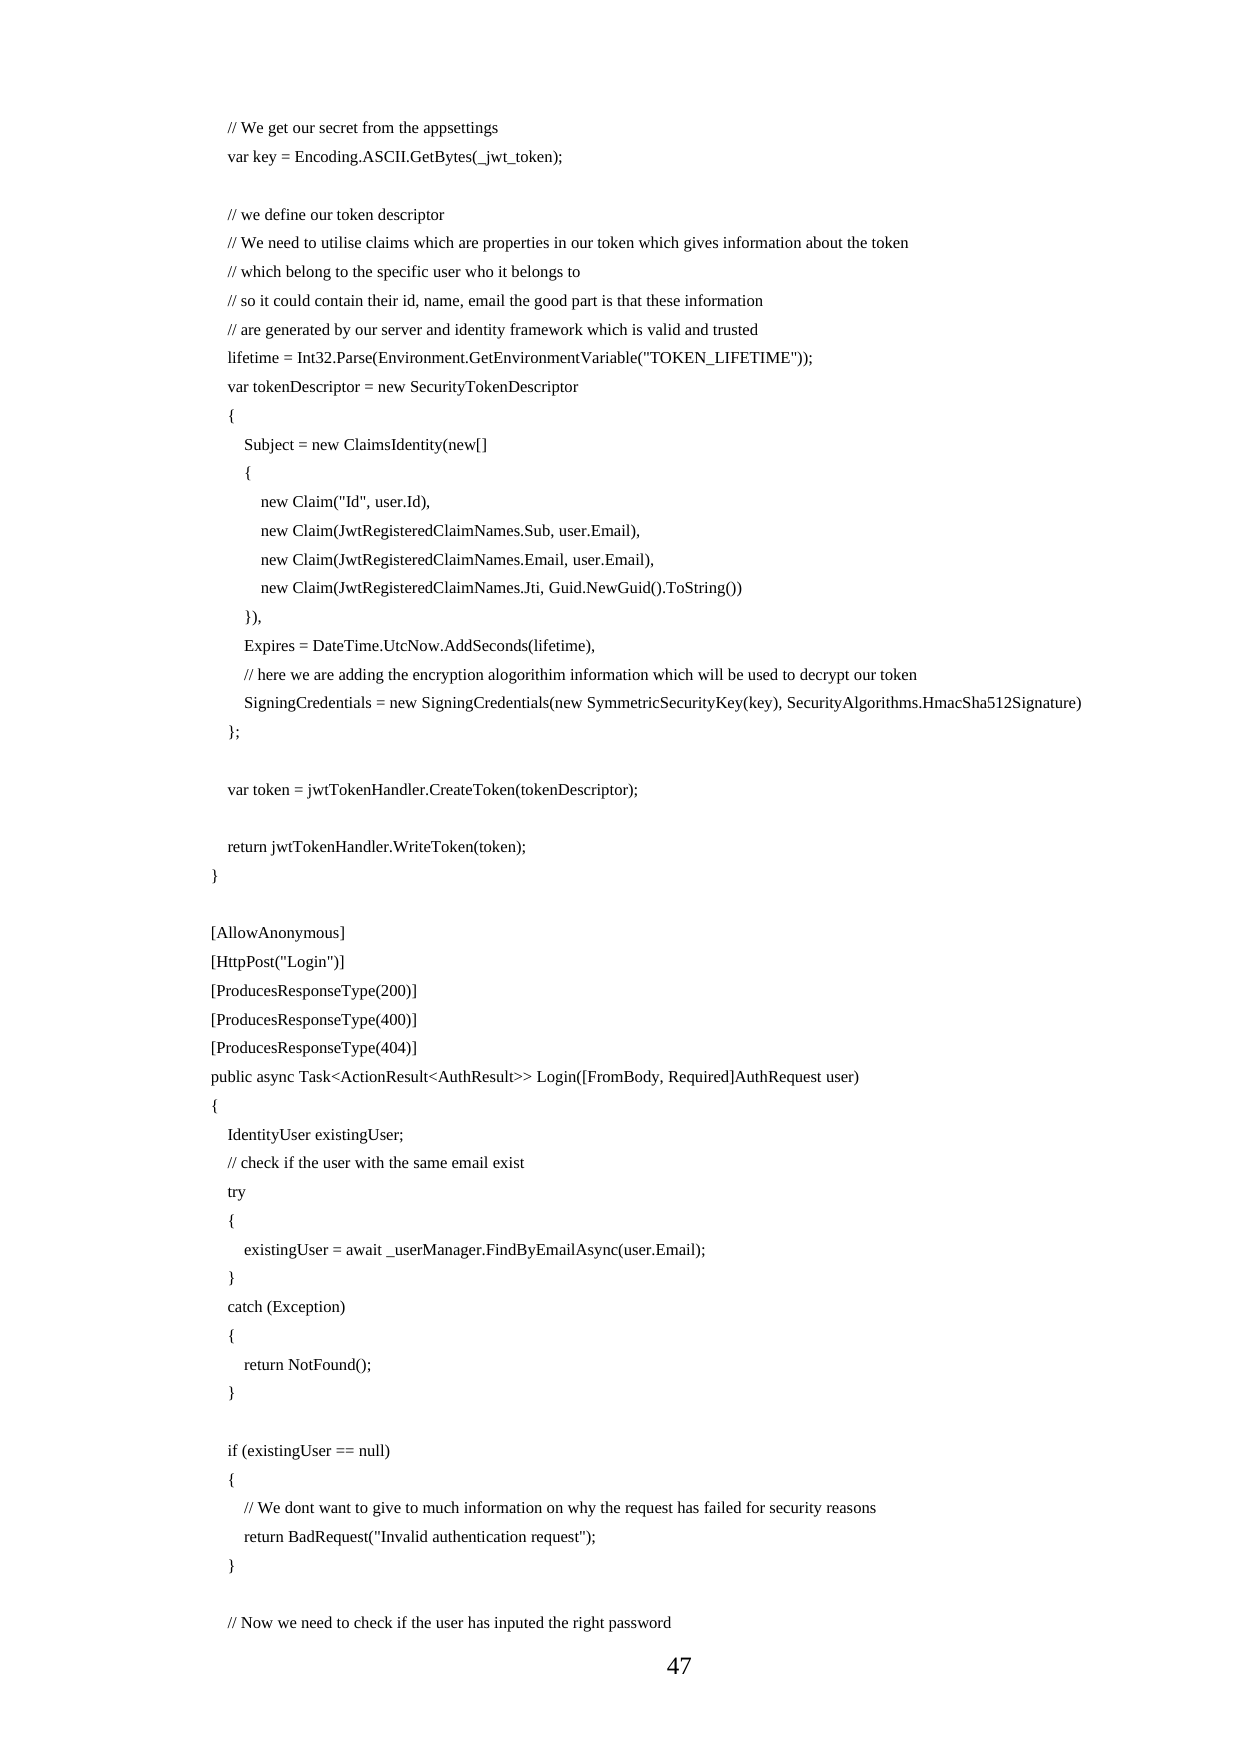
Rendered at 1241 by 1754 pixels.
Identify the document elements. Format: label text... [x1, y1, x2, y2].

text var token = jwtTokenHandler.CreateToken(tokenDescriptor); [177, 779, 1181, 798]
text // which belong to the specific user who it belongs to [177, 262, 1181, 281]
text IdentityUser existingUser; [177, 1124, 1181, 1143]
text // check if the user with the same email exist [177, 1153, 1181, 1172]
text } [177, 1268, 1181, 1287]
text existingUser = await _userManager.FindByEmailAsync(user.Email); [177, 1239, 1181, 1258]
text { [177, 1211, 1181, 1230]
text // here we are adding the encryption alogorithim information which will be used to decrypt our token [177, 664, 1181, 683]
text new Claim(JwtRegisteredClaimNames.Email, user.Email), [177, 549, 1181, 568]
text lifetime = Int32.Parse(Environment.GetEnvironmentVariable("TOKEN_LIFETIME")); [177, 348, 1181, 367]
text } [177, 1383, 1181, 1402]
text // We need to utilise claims which are properties in our token which gives information about the token [177, 233, 1181, 252]
text }; [177, 722, 1181, 741]
text [ProducesResponseType(404)] [177, 1038, 1181, 1057]
text // are generated by our server and identity framework which is valid and trusted [177, 319, 1181, 338]
text } [177, 1556, 1181, 1575]
text new Claim("Id", user.Id), [177, 492, 1181, 511]
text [177, 1498, 1181, 1517]
text { [177, 1096, 1181, 1115]
text Expires = DateTime.UtcNow.AddSeconds(lifetime), [177, 636, 1181, 655]
text // we define our token descriptor [177, 204, 1181, 223]
text { [177, 406, 1181, 425]
text try [177, 1182, 1181, 1201]
text { [177, 1469, 1181, 1488]
text new Claim(JwtRegisteredClaimNames.Jti, Guid.NewGuid().ToString()) [177, 578, 1181, 597]
text { [177, 1326, 1181, 1345]
text return jwtTokenHandler.WriteToken(token); [177, 837, 1181, 856]
text } [177, 866, 1181, 885]
text public async Task<ActionResult<AuthResult>> Login([FromBody, Required]AuthRequest user) [177, 1067, 1181, 1086]
text [AllowAnonymous] [177, 923, 1181, 942]
text [HttpPost("Login")] [177, 952, 1181, 971]
text if (existingUser == null) [177, 1441, 1181, 1460]
text SigningCredentials = new SigningCredentials(new SymmetricSecurityKey(key), SecurityAlgorithms.HmacSha512Signature) [177, 693, 1181, 712]
text }), [177, 607, 1181, 626]
text // Now we need to check if the user has inputed the right password [177, 1613, 1181, 1632]
text catch (Exception) [177, 1297, 1181, 1316]
text var key = Encoding.ASCII.GetBytes(_jwt_token); [177, 147, 1181, 166]
text // so it could contain their id, name, email the good part is that these information [177, 291, 1181, 310]
text Subject = new ClaimsIdentity(new[] [177, 434, 1181, 453]
text [ProducesResponseType(200)] [177, 981, 1181, 1000]
text // We get our secret from the appsettings [177, 118, 1181, 137]
text [ProducesResponseType(400)] [177, 1009, 1181, 1028]
text return BadRequest("Invalid authentication request"); [177, 1527, 1181, 1546]
text new Claim(JwtRegisteredClaimNames.Sub, user.Email), [177, 521, 1181, 540]
text { [177, 463, 1181, 482]
text return NotFound(); [177, 1354, 1181, 1373]
text var tokenDescriptor = new SecurityTokenDescriptor [177, 377, 1181, 396]
